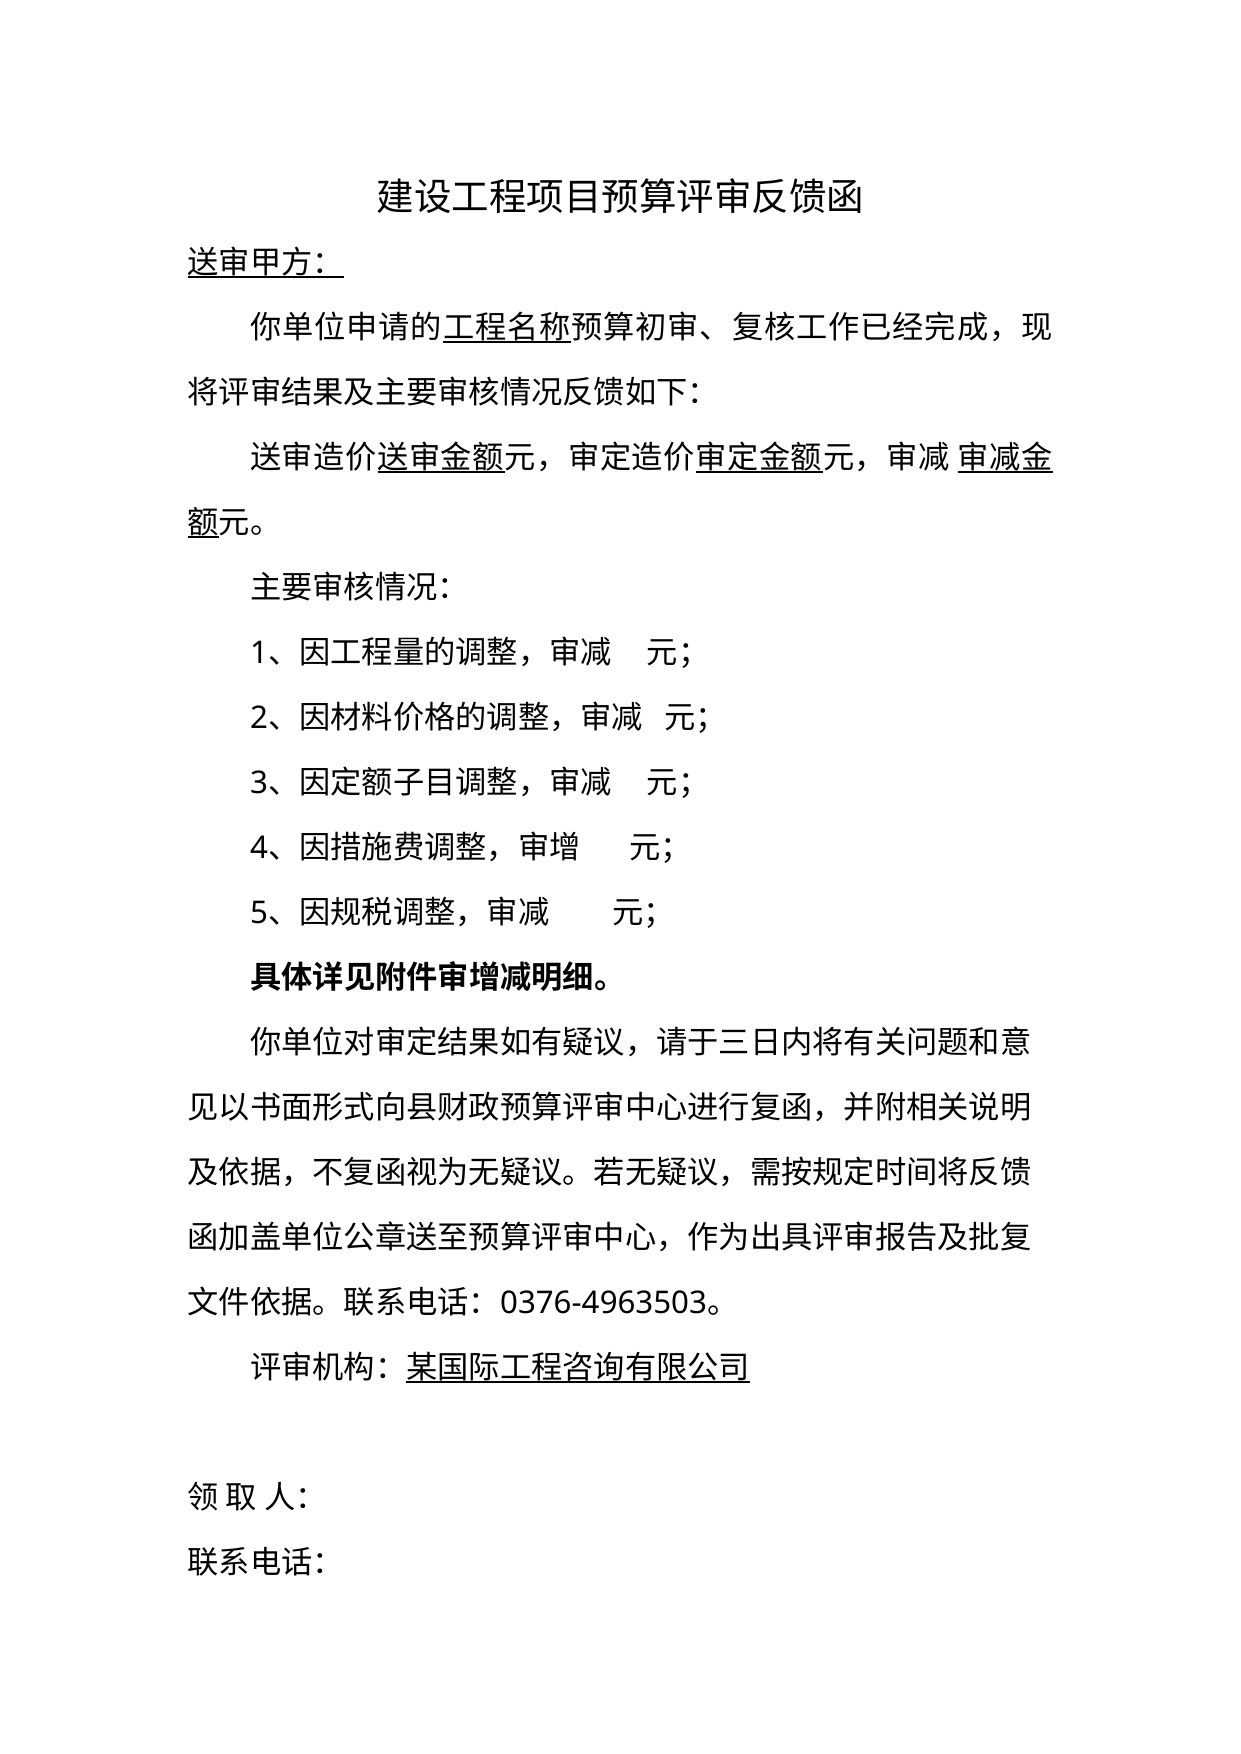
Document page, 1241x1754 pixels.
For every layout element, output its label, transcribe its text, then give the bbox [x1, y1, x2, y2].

text 送审造价送审金额元，审定造价审定金额元，审减 审减金额元。 [187, 422, 1053, 552]
text 3、因定额子目调整，审减 元； [187, 747, 1053, 812]
text 2、因材料价格的调整，审减 元； [187, 682, 1053, 747]
text 5、因规税调整，审减 元； [187, 877, 1053, 942]
text 主要审核情况： [187, 552, 1053, 617]
text 建设工程项目预算评审反馈函 [187, 162, 1053, 227]
text 4、因措施费调整，审增 元； [187, 812, 1053, 877]
text 评审机构：某国际工程咨询有限公司 [187, 1332, 1053, 1397]
text 领 取 人： [187, 1462, 1053, 1527]
text 具体详见附件审增减明细。 [187, 942, 1053, 1007]
text 你单位申请的工程名称预算初审、复核工作已经完成，现将评审结果及主要审核情况反馈如下： [187, 292, 1053, 422]
text 你单位对审定结果如有疑议，请于三日内将有关问题和意见以书面形式向县财政预算评审中心进行复函，并附相关说明及依据，不复函视为无疑议。若无疑议，需按规定时间将反馈函加盖单位公章送至预算评审中心，作为出具评审报告及批复文件依据。联系电话：0376-4963503。 [187, 1007, 1053, 1332]
text 1、因工程量的调整，审减 元； [187, 617, 1053, 682]
text 联系电话： [187, 1527, 1053, 1592]
text 送审甲方： [187, 227, 1053, 292]
